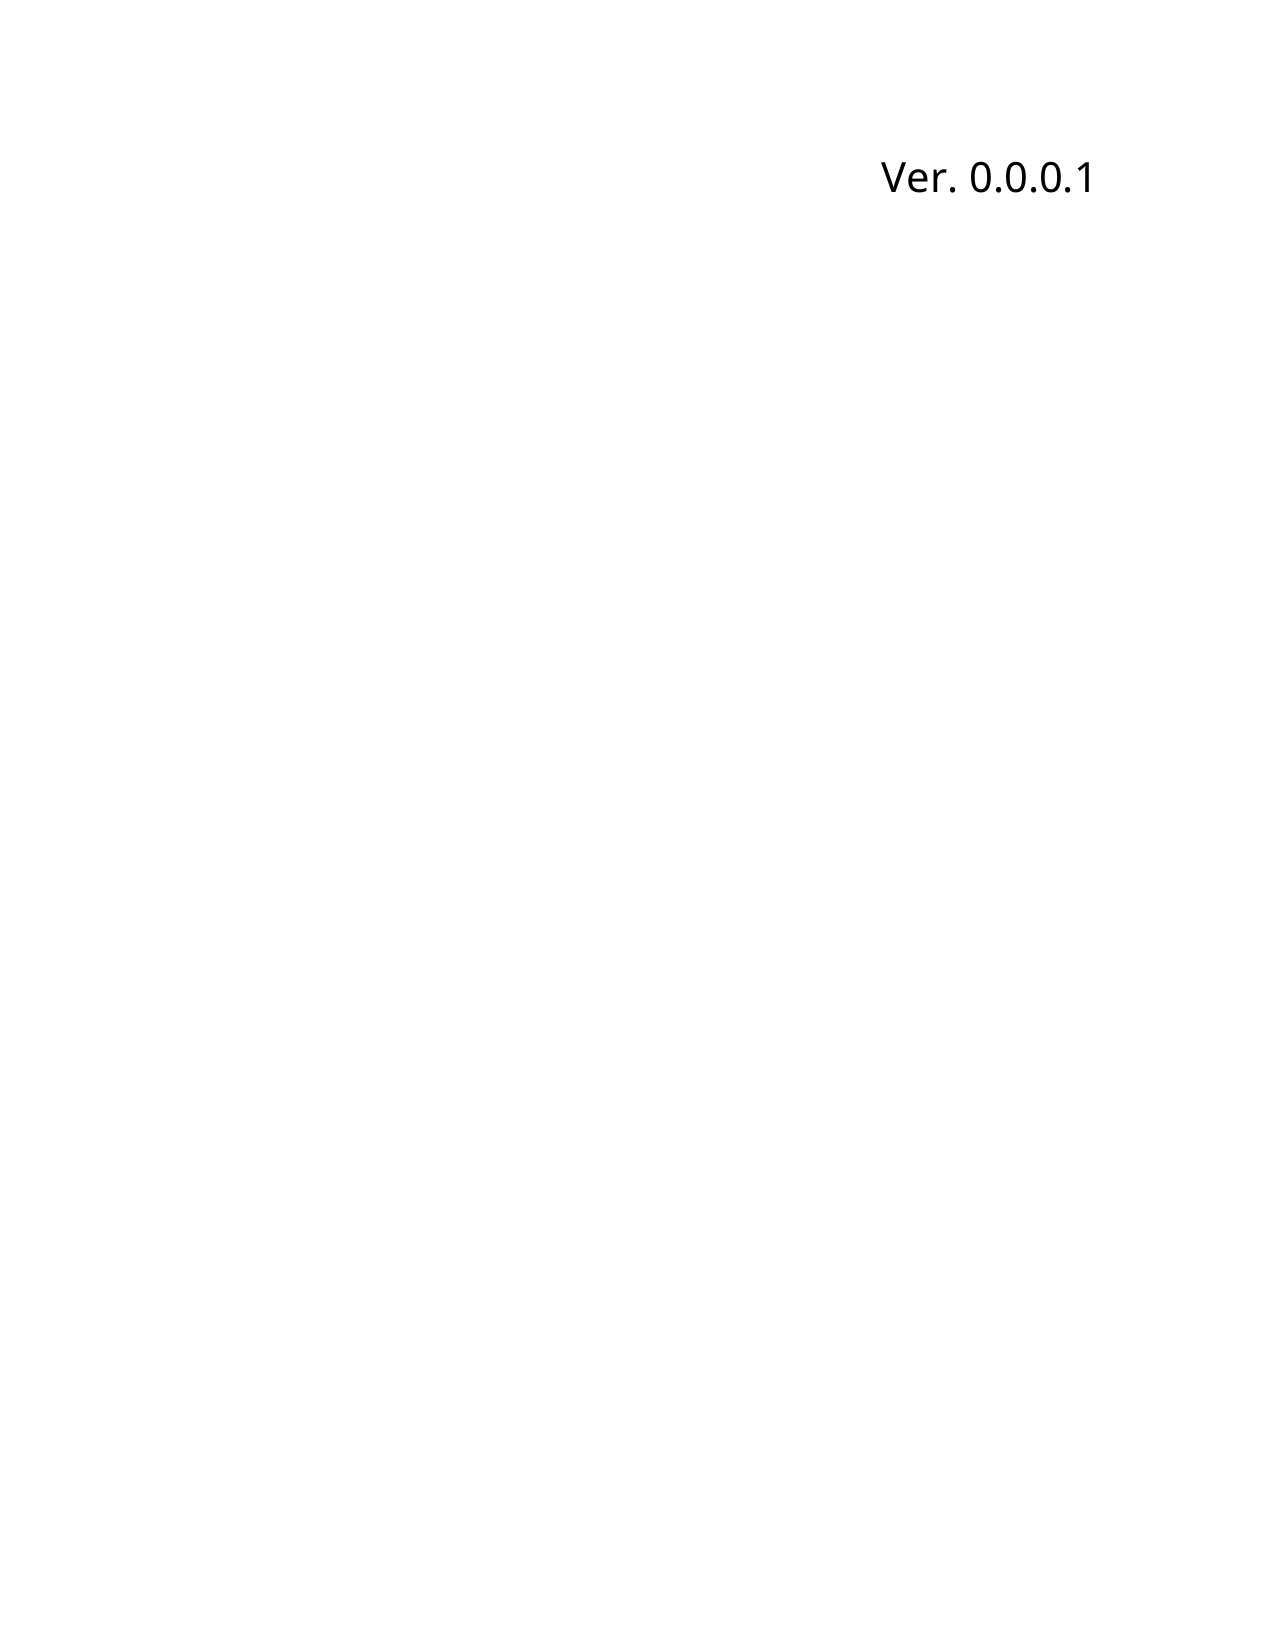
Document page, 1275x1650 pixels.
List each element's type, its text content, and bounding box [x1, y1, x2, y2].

text Ver. 0.0.0.1 [177, 148, 1098, 204]
